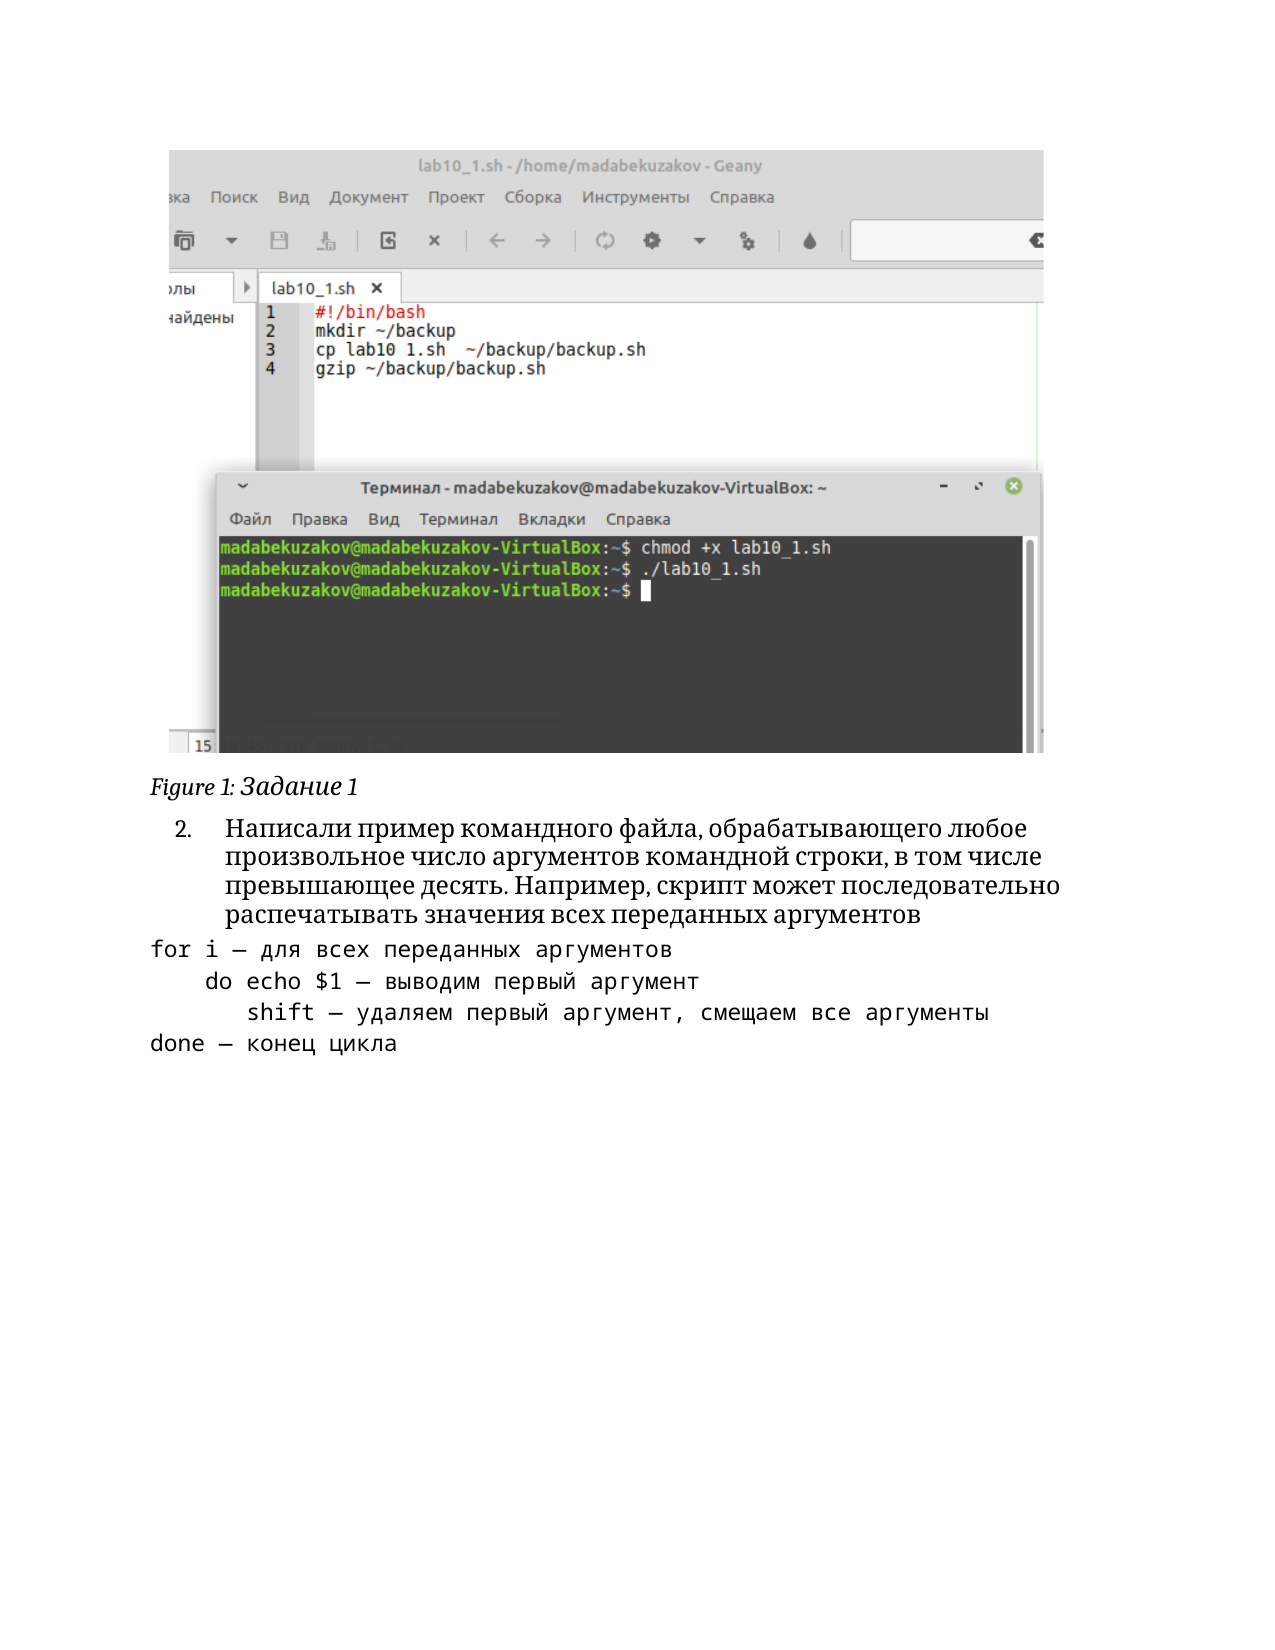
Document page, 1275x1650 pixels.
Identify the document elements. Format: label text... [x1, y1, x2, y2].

text Figure 1: Задание 1 [150, 773, 1125, 802]
picture [168, 150, 1044, 753]
text for i — для всех переданных аргументов do echo $1 — выводим первый аргумент shift — удаляем первый аргумент, смещаем все аргументы done — конец цикла [150, 933, 1125, 1058]
list Написали пример командного файла, обрабатывающего любое произвольное число аргументов командной строки, в том числе превышающее десять. Например, скрипт может последовательно распечатывать значения всех переданных аргументов [175, 814, 1125, 929]
